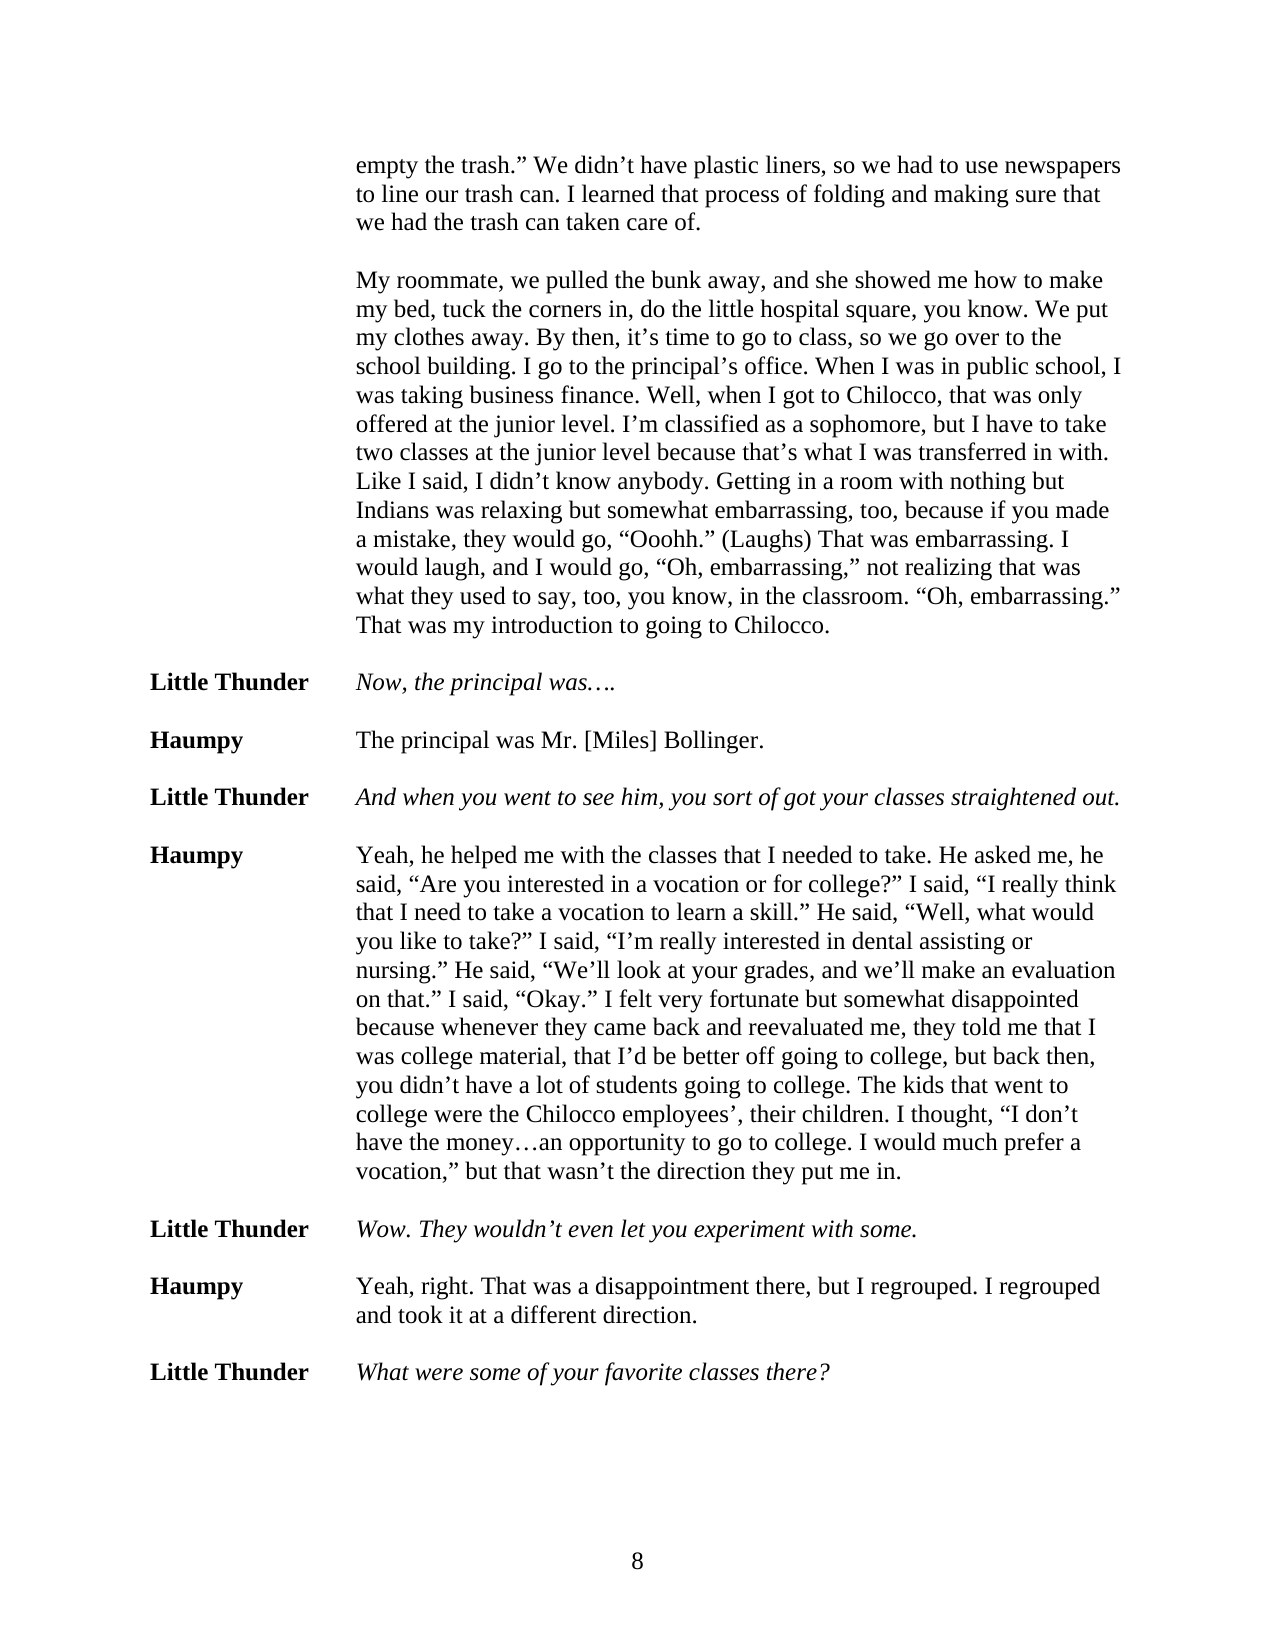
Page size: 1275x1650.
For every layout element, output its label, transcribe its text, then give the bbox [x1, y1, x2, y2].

text Little Thunder And when you went to see him, you sort of got your classes straightened out. [150, 782, 1125, 811]
text Little Thunder Wow. They wouldn’t even let you experiment with some. [150, 1214, 1125, 1242]
text Little Thunder Now, the principal was…. [150, 667, 1125, 696]
text My roommate, we pulled the bunk away, and she showed me how to make my bed, tuck the corners in, do the little hospital square, you know. We put my clothes away. By then, it’s time to go to class, so we go over to the school building. I go to the principal’s office. When I was in public school, I was taking business finance. Well, when I got to Chilocco, that was only offered at the junior level. I’m classified as a sophomore, but I have to take two classes at the junior level because that’s what I was transferred in with. Like I said, I didn’t know anybody. Getting in a room with nothing but Indians was relaxing but somewhat embarrassing, too, because if you made a mistake, they would go, “Ooohh.” (Laughs) That was embarrassing. I would laugh, and I would go, “Oh, embarrassing,” not realizing that was what they used to say, too, you know, in the classroom. “Oh, embarrassing.” That was my introduction to going to Chilocco. [356, 265, 1125, 639]
text Haumpy Yeah, right. That was a disappointment there, but I regrouped. I regrouped and took it at a different direction. [150, 1271, 1125, 1329]
text Haumpy Yeah, he helped me with the classes that I needed to take. He asked me, he said, “Are you interested in a vocation or for college?” I said, “I really think that I need to take a vocation to learn a skill.” He said, “Well, what would you like to take?” I said, “I’m really interested in dental assisting or nursing.” He said, “We’ll look at your grades, and we’ll make an evaluation on that.” I said, “Okay.” I felt very fortunate but somewhat disappointed because whenever they came back and reevaluated me, they told me that I was college material, that I’d be better off going to college, but back then, you didn’t have a lot of students going to college. The kids that went to college were the Chilocco employees’, their children. I thought, “I don’t have the money…an opportunity to go to college. I would much prefer a vocation,” but that wasn’t the direction they put me in. [150, 840, 1125, 1185]
text Little Thunder What were some of your favorite classes there? [150, 1357, 1125, 1386]
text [356, 150, 1125, 236]
text Haumpy The principal was Mr. [Miles] Bollinger. [150, 725, 1125, 754]
